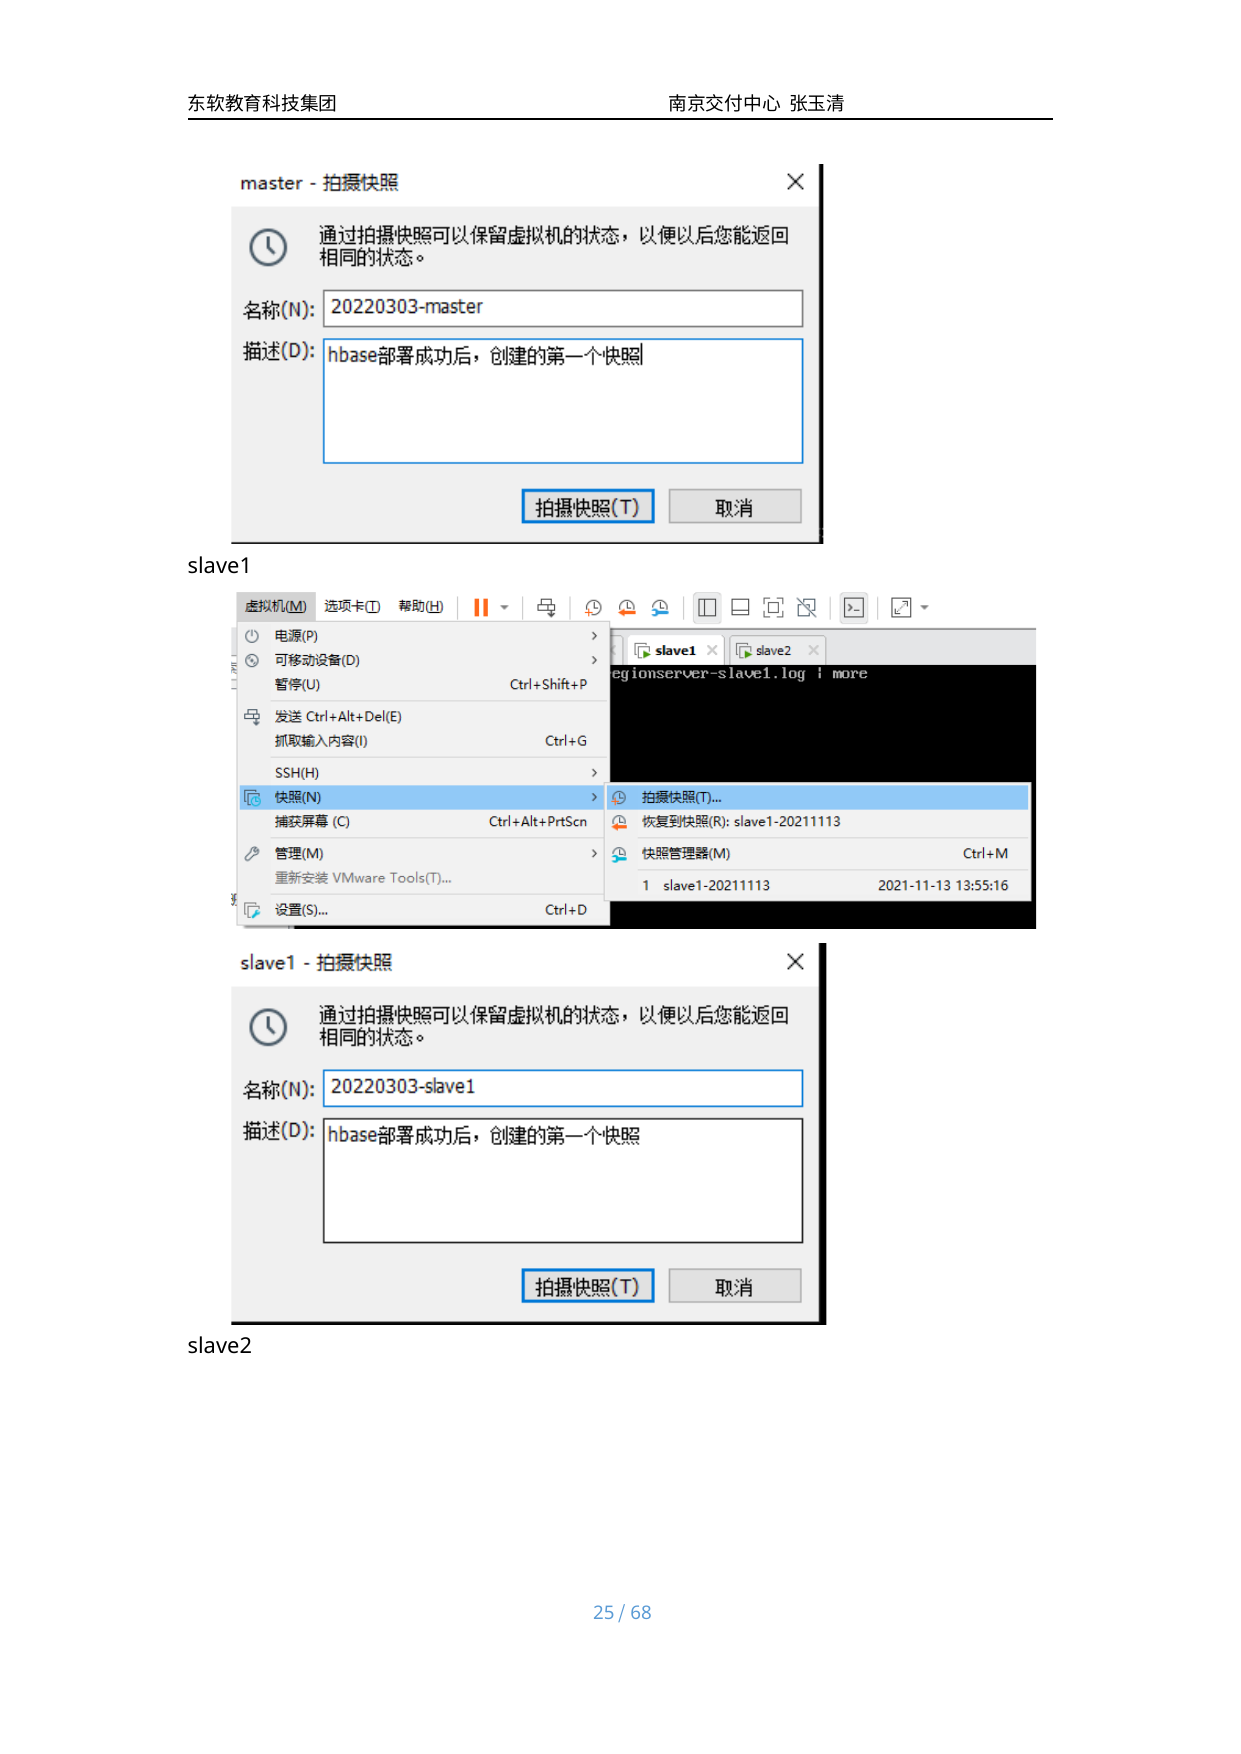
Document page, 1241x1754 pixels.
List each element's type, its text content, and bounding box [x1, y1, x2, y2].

picture [231, 164, 824, 544]
text slave2 [187, 1329, 1053, 1361]
text slave1 [187, 549, 1053, 581]
picture [231, 943, 827, 1325]
picture [231, 591, 1037, 929]
